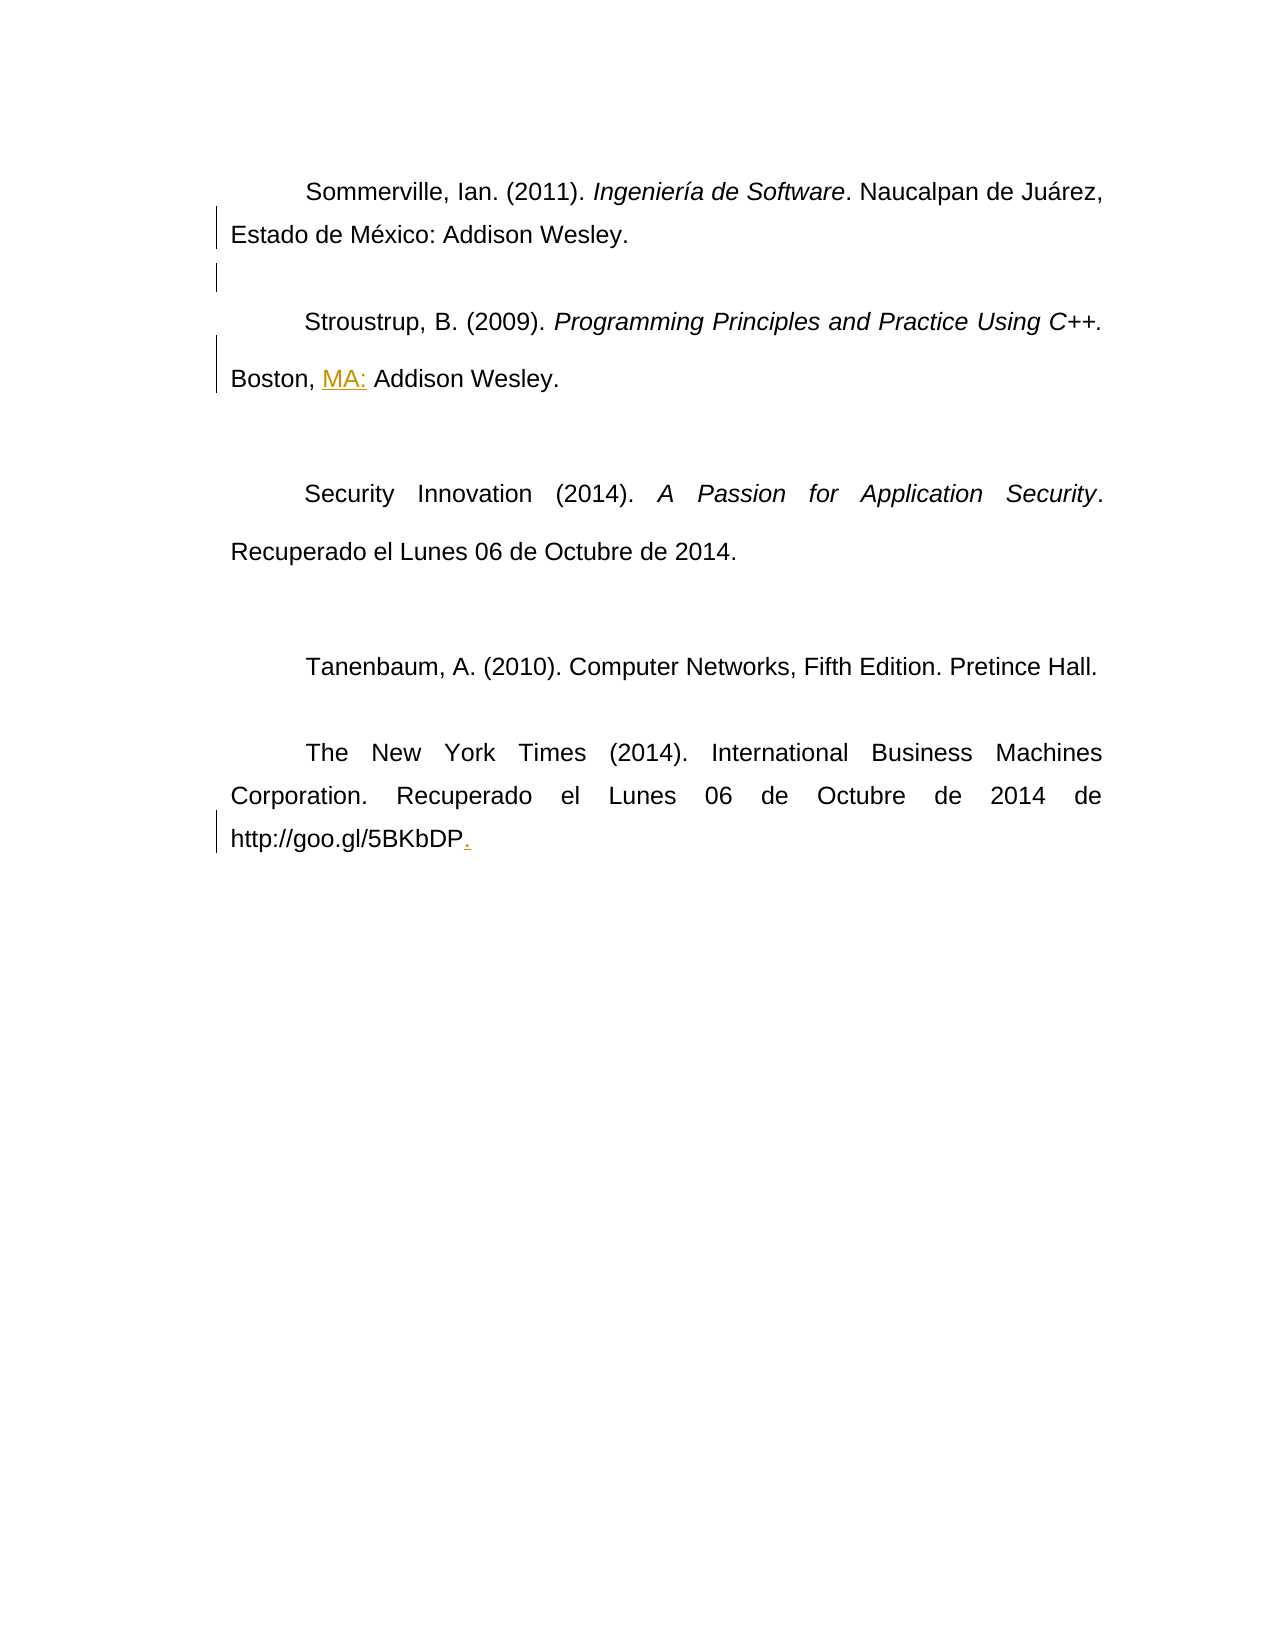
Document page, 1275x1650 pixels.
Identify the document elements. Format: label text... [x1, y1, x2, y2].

text Stroustrup, B. (2009). Programming Principles and Practice Using C++. Boston, Addison Wesley. [230, 307, 1104, 393]
text Security Innovation (2014). A Passion for Application Security. Recuperado el Lunes 06 de Octubre de 2014. [230, 479, 1104, 565]
text Sommerville, Ian. (2011). Ingeniería de Software. Naucalpan de Juárez, Estado de México: Addison Wesley. [230, 177, 1104, 249]
text Tanenbaum, A. (2010). Computer Networks, Fifth Edition. Pretince Hall. [230, 652, 1104, 680]
text The New York Times (2014). International Business Machines Corporation. Recuperado el Lunes 06 de Octubre de 2014 de http://goo.gl/5BKbDP [230, 738, 1104, 853]
